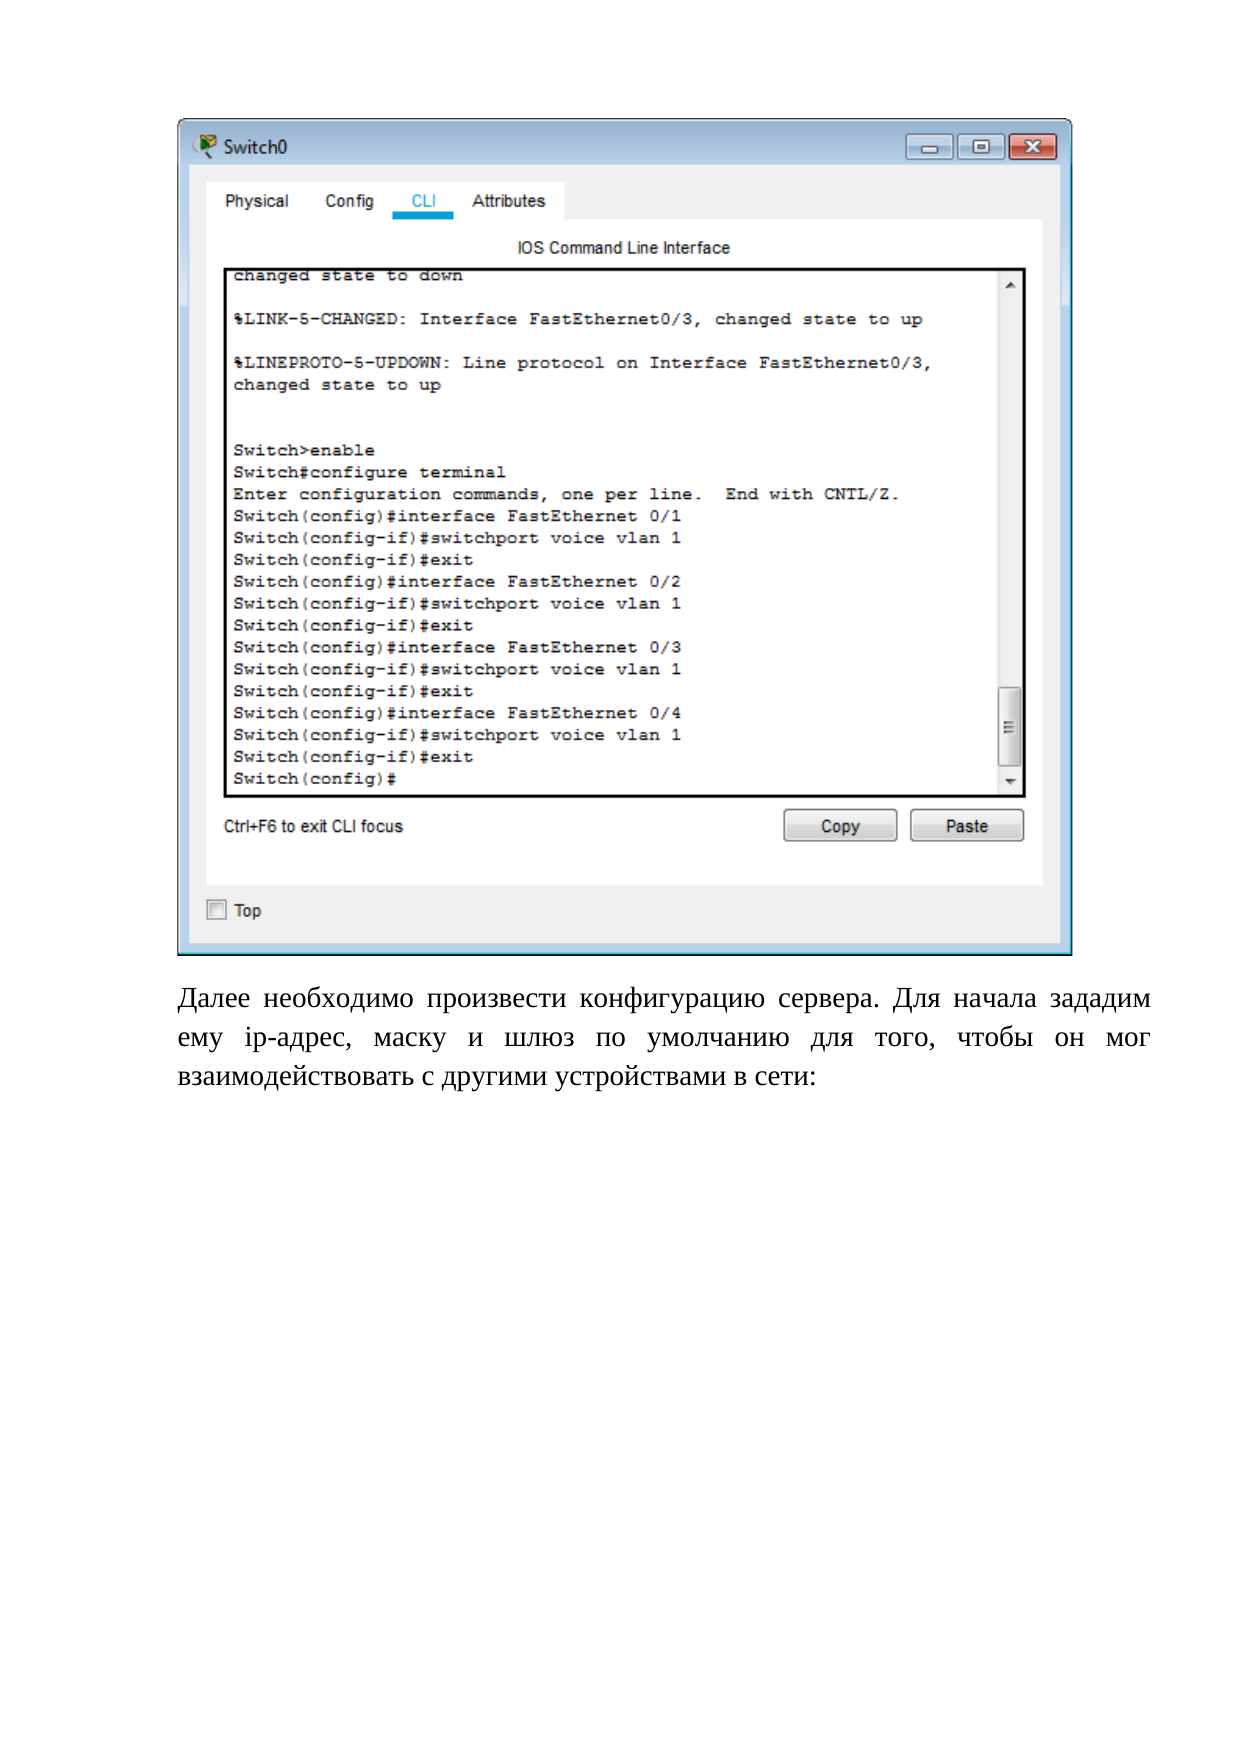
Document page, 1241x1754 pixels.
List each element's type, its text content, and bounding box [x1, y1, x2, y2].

picture [177, 118, 1073, 956]
text Далее необходимо произвести конфигурацию сервера. Для начала зададим ему ip-адрес, маску и шлюз по умолчанию для того, чтобы он мог взаимодействовать с другими устройствами в сети: [177, 981, 1152, 1091]
